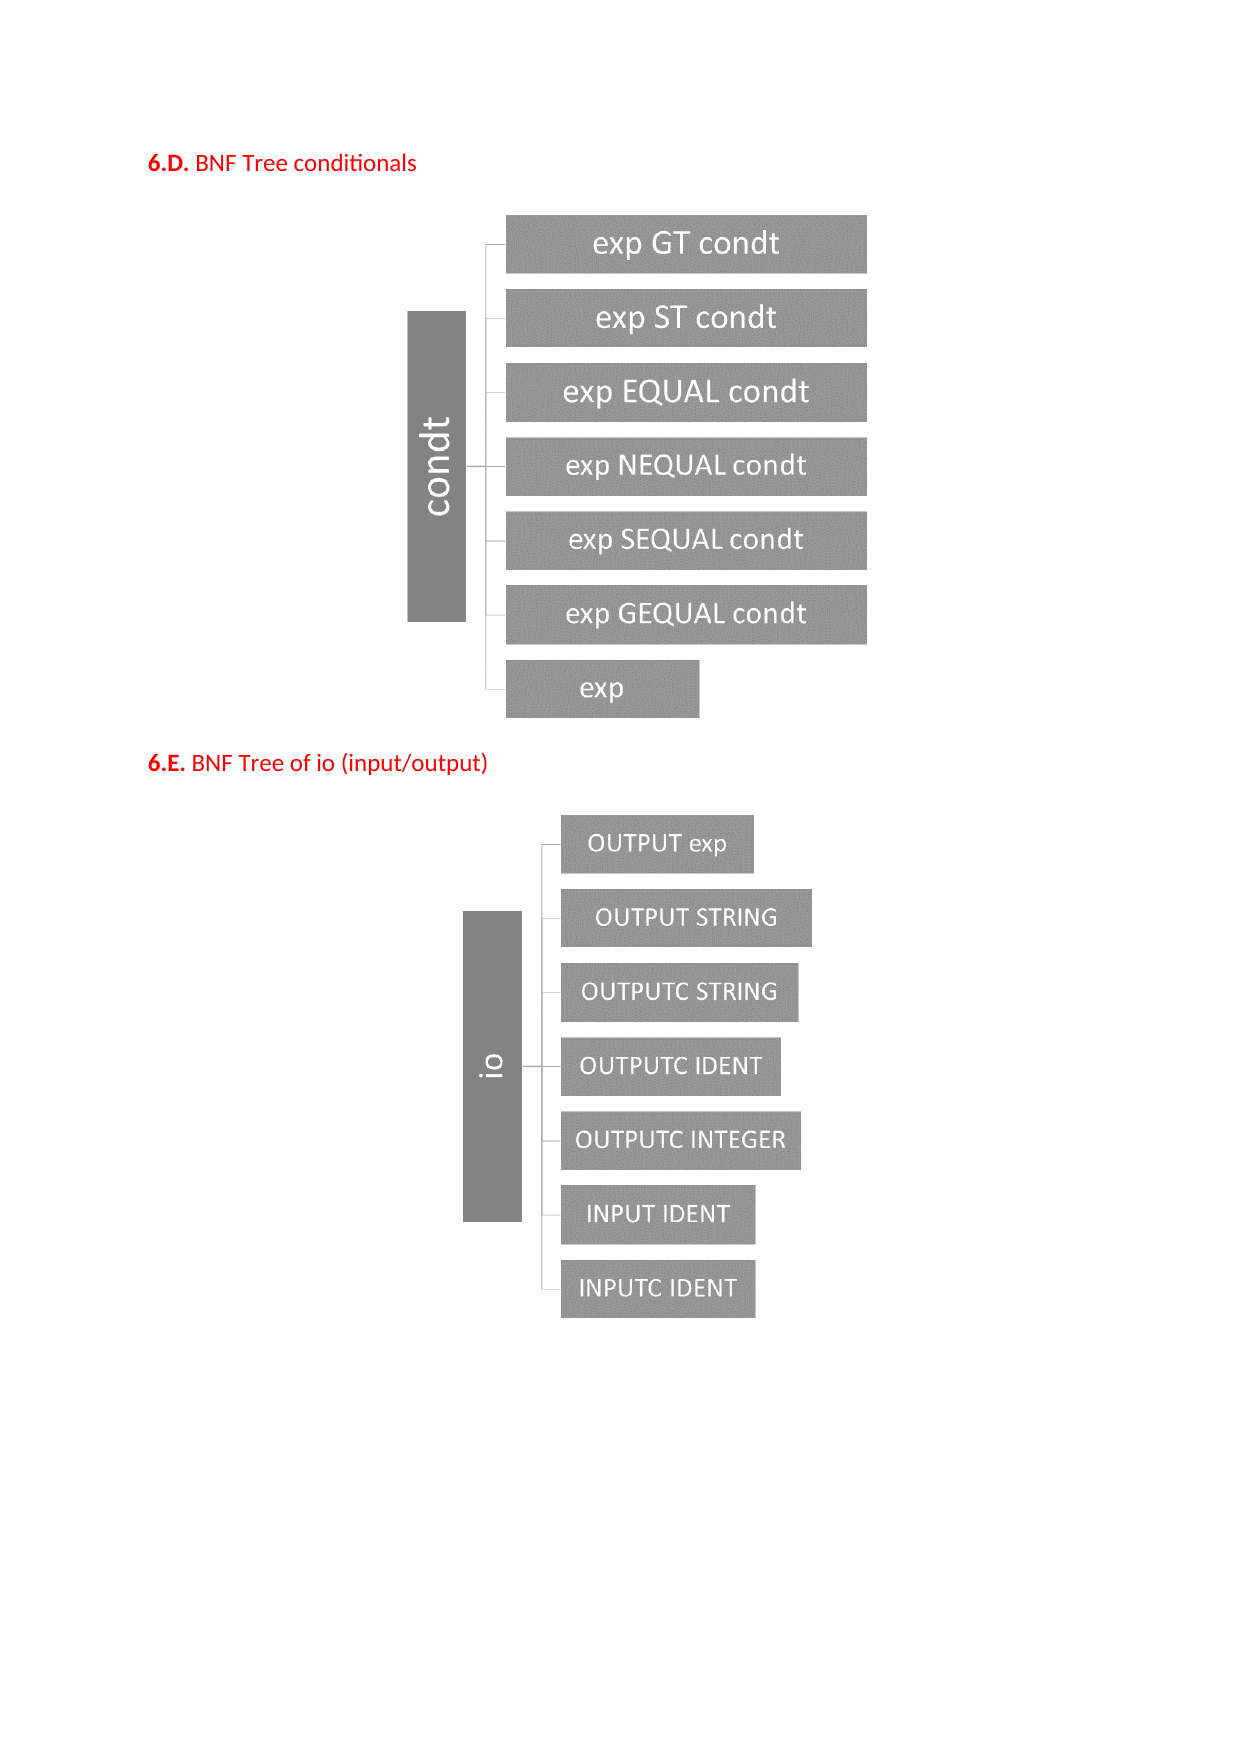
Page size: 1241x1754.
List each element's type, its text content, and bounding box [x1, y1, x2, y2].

picture [147, 197, 1093, 729]
picture [147, 797, 1093, 1329]
text 6.D. BNF Tree conditionals [148, 148, 1093, 178]
text 6.E. BNF Tree of io (input/output) [148, 748, 1093, 778]
